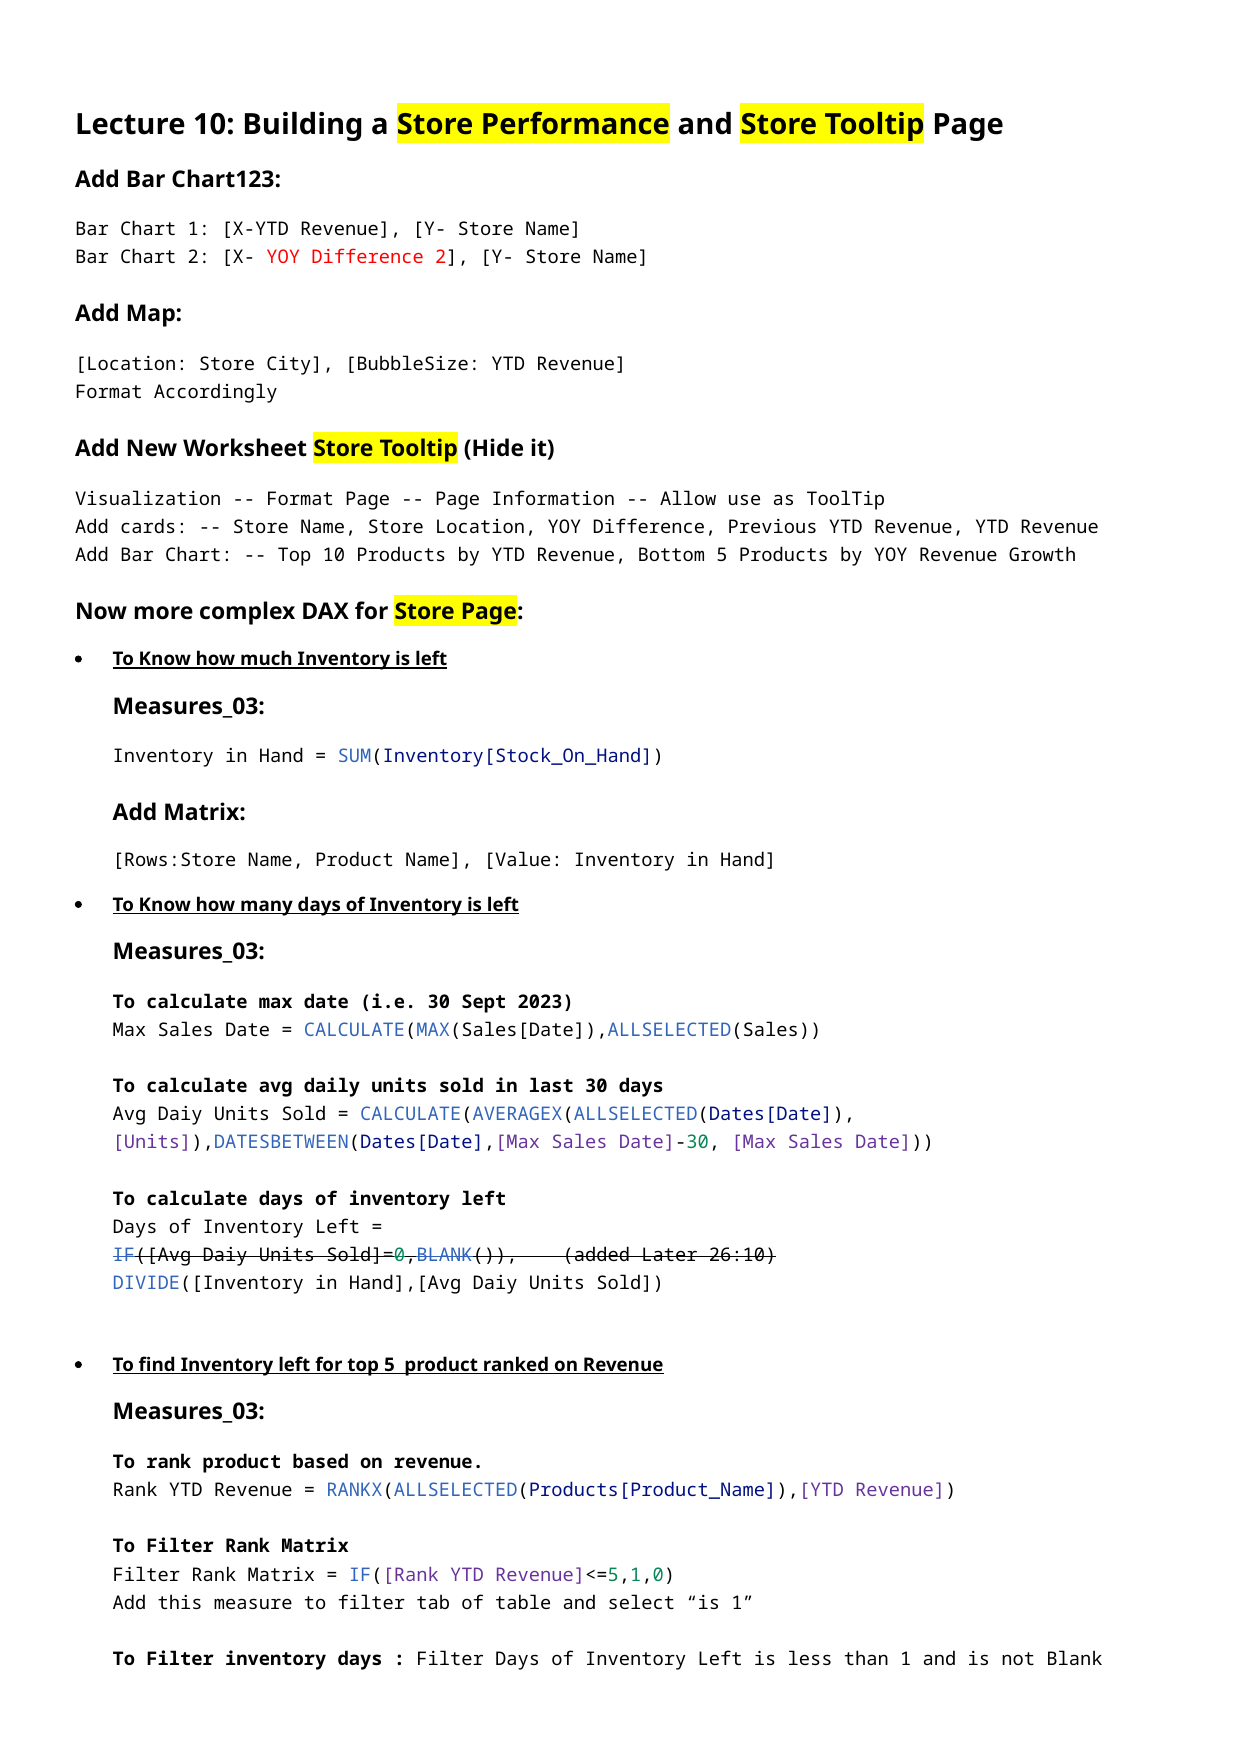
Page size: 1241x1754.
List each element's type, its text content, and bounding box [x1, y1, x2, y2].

text Add Bar Chart123: [75, 163, 1165, 194]
text Format Accordingly [75, 376, 1165, 404]
text [Location: Store City], [BubbleSize: YTD Revenue] [75, 348, 1165, 376]
text To calculate avg daily units sold in last 30 days [112, 1070, 1165, 1098]
text IF([Avg Daiy Units Sold]=0,BLANK()), (added Later 26:10) [112, 1239, 1165, 1267]
text Avg Daiy Units Sold = CALCULATE(AVERAGEX(ALLSELECTED(Dates[Date]),[Units]),DATESBETWEEN(Dates[Date],[Max Sales Date]-30, [Max Sales Date])) [112, 1098, 1165, 1154]
text Measures_03: [112, 690, 1165, 721]
text Add Bar Chart: -- Top 10 Products by YTD Revenue, Bottom 5 Products by YOY Revenue Growth [75, 539, 1165, 567]
text Add this measure to filter tab of table and select “is 1” [112, 1586, 1165, 1614]
text Days of Inventory Left = [112, 1211, 1165, 1239]
text Add Map: [75, 297, 1165, 329]
text To calculate max date (i.e. 30 Sept 2023) [112, 986, 1165, 1014]
text DIVIDE([Inventory in Hand],[Avg Daiy Units Sold]) [112, 1267, 1165, 1295]
text Now more complex DAX for Store Page: [75, 595, 394, 626]
text Rank YTD Revenue = RANKX(ALLSELECTED(Products[Product_Name]),[YTD Revenue]) [112, 1474, 1165, 1502]
text To calculate days of inventory left [112, 1182, 1165, 1211]
text Add New Worksheet Store Tooltip (Hide it) [458, 432, 1165, 463]
text To rank product based on revenue. [112, 1446, 1165, 1474]
list To Know how much Inventory is left [75, 646, 1165, 671]
text Add New Worksheet Store Tooltip (Hide it) [75, 432, 313, 463]
text Now more complex DAX for Store Page: [517, 595, 1165, 626]
text Lecture 10: Building a Store Performance and Store Tooltip Page [924, 103, 1165, 143]
text Max Sales Date = CALCULATE(MAX(Sales[Date]),ALLSELECTED(Sales)) [112, 1014, 1165, 1042]
text [Rows:Store Name, Product Name], [Value: Inventory in Hand] [112, 847, 1165, 872]
text To Filter Rank Matrix [112, 1530, 1165, 1558]
text Add Matrix: [112, 796, 1165, 828]
list To Know how many days of Inventory is left [75, 891, 1165, 916]
text Add cards: -- Store Name, Store Location, YOY Difference, Previous YTD Revenue, YTD Revenue [75, 511, 1165, 539]
list To find Inventory left for top 5 product ranked on Revenue [75, 1351, 1165, 1377]
text Filter Rank Matrix = IF([Rank YTD Revenue]<=5,1,0) [112, 1558, 1165, 1586]
text Inventory in Hand = SUM(Inventory[Stock_On_Hand]) [112, 740, 1165, 768]
text To Filter inventory days : Filter Days of Inventory Left is less than 1 and is not Blank [112, 1643, 1165, 1671]
text Lecture 10: Building a Store Performance and Store Tooltip Page [75, 103, 397, 143]
text Measures_03: [112, 935, 1165, 966]
text Bar Chart 1: [X-YTD Revenue], [Y- Store Name] [75, 213, 1165, 241]
text Bar Chart 2: [X- YOY Difference 2], [Y- Store Name] [75, 241, 1165, 269]
text Visualization -- Format Page -- Page Information -- Allow use as ToolTip [75, 483, 1165, 511]
text Measures_03: [112, 1395, 1165, 1427]
